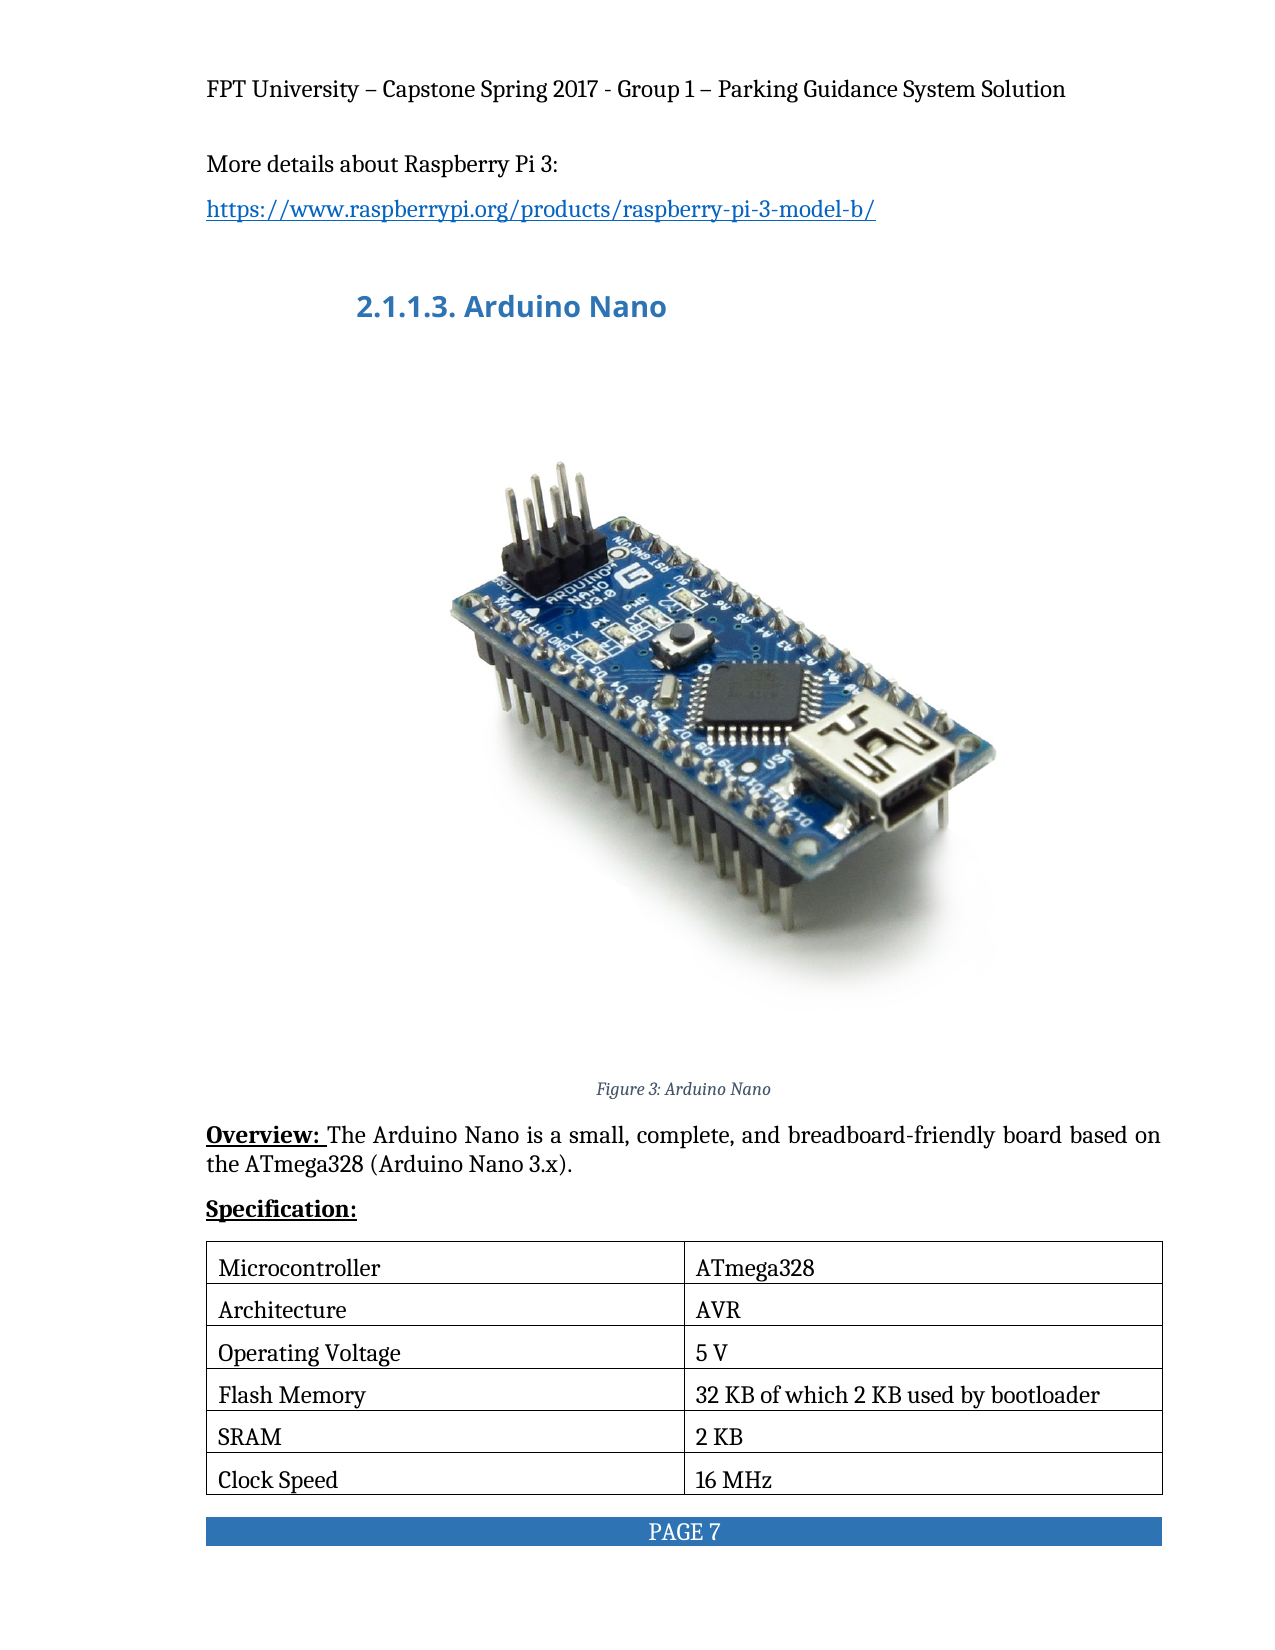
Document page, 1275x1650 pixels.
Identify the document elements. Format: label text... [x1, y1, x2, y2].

table_cell 32 KB of which 2 KB used by bootloader [685, 1369, 1162, 1410]
picture [356, 338, 1080, 1062]
text https://www.raspberrypi.org/products/raspberry-pi-3-model-b/ [206, 195, 1162, 224]
table_cell Operating Voltage [207, 1326, 684, 1367]
table_cell AVR [685, 1284, 1162, 1325]
table_cell 5 V [685, 1326, 1162, 1367]
text Figure 3: Arduino Nano [206, 1078, 1162, 1100]
text Overview: The Arduino Nano is a small, complete, and breadboard-friendly board based on the ATmega328 (Arduino Nano 3.x). [206, 1121, 1162, 1178]
table_cell 2 KB [685, 1411, 1162, 1452]
table_cell Clock Speed [207, 1453, 684, 1494]
table_cell 16 MHz [685, 1453, 1162, 1494]
table_cell SRAM [207, 1411, 684, 1452]
text Specification: [206, 1195, 1162, 1224]
table_cell Flash Memory [207, 1369, 684, 1410]
text More details about Raspberry Pi 3: [206, 150, 1162, 179]
table_header Microcontroller [207, 1242, 684, 1283]
subtitle Arduino Nano [206, 286, 1162, 326]
table_header ATmega328 [685, 1242, 1162, 1283]
table_cell Architecture [207, 1284, 684, 1325]
